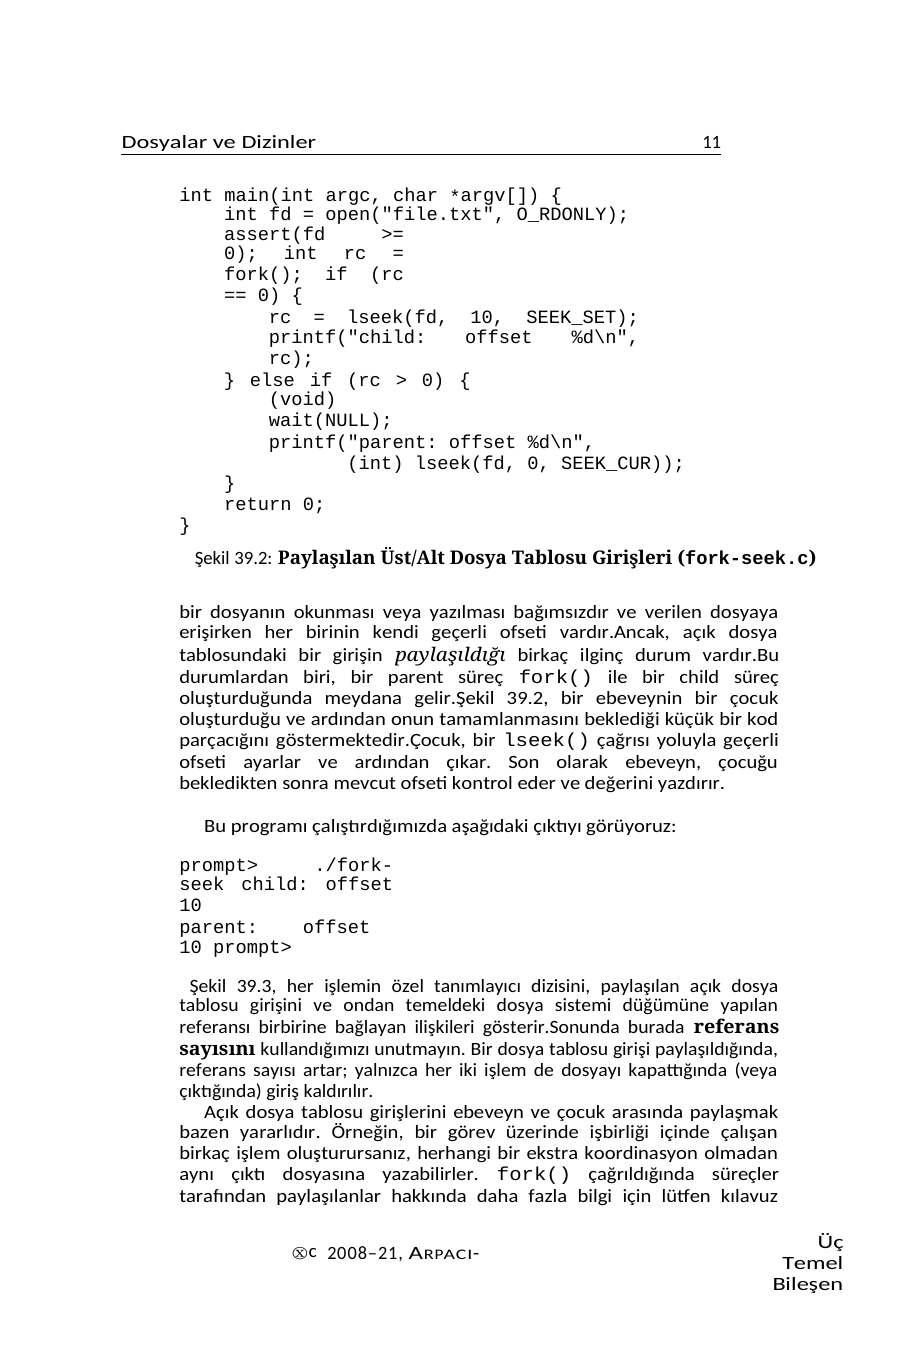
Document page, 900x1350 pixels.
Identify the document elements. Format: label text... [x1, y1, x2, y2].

text parent: offset 10 prompt> [179, 917, 370, 959]
text assert(fd >= 0); int rc = fork(); if (rc == 0) { [224, 224, 403, 307]
text } [179, 514, 839, 536]
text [179, 1102, 779, 1207]
text int fd = open("file.txt", O_RDONLY); [224, 205, 839, 224]
text } [224, 474, 839, 494]
text printf("parent: offset %d\n", [269, 432, 839, 453]
text bir dosyanın okunması veya yazılması bağımsızdır ve verilen dosyaya erişirken her birinin kendi geçerli ofseti vardır.Ancak, açık dosya tablosundaki bir girişin paylaşıldığı birkaç ilginç durum vardır.Bu durumlardan biri, bir parent süreç fork() ile bir child süreç oluşturduğunda meydana gelir.Şekil 39.2, bir ebeveynin bir çocuk oluşturduğu ve ardından onun tamamlanmasını beklediği küçük bir kod parçacığını göstermektedir.Çocuk, bir lseek() çağrısı yoluyla geçerli ofseti ayarlar ve ardından çıkar. Son olarak ebeveyn, çocuğu bekledikten sonra mevcut ofseti kontrol eder ve değerini yazdırır. [179, 602, 779, 794]
text rc = lseek(fd, 10, SEEK_SET); printf("child: offset %d\n", rc); [269, 307, 639, 370]
text } else if (rc > 0) { (void) wait(NULL); [224, 370, 471, 432]
text Şekil 39.2: Paylaşılan Üst/Alt Dosya Tablosu Girişleri (fork-seek.c) [194, 544, 839, 570]
text Şekil 39.3, her işlemin özel tanımlayıcı dizisini, paylaşılan açık dosya tablosu girişini ve ondan temeldeki dosya sistemi düğümüne yapılan referansı birbirine bağlayan ilişkileri gösterir.Sonunda burada referans sayısını kullandığımızı unutmayın. Bir dosya tablosu girişi paylaşıldığında, referans sayısı artar; yalnızca her iki işlem de dosyayı kapattığında (veya çıktığında) giriş kaldırılır. [179, 976, 779, 1102]
text prompt> ./fork-seek child: offset 10 [179, 855, 393, 917]
text int main(int argc, char *argv[]) { [179, 186, 839, 205]
text return 0; [224, 494, 839, 514]
text (int) lseek(fd, 0, SEEK_CUR)); [347, 453, 839, 474]
text Bu programı çalıştırdığımızda aşağıdaki çıktıyı görüyoruz: [204, 814, 839, 836]
